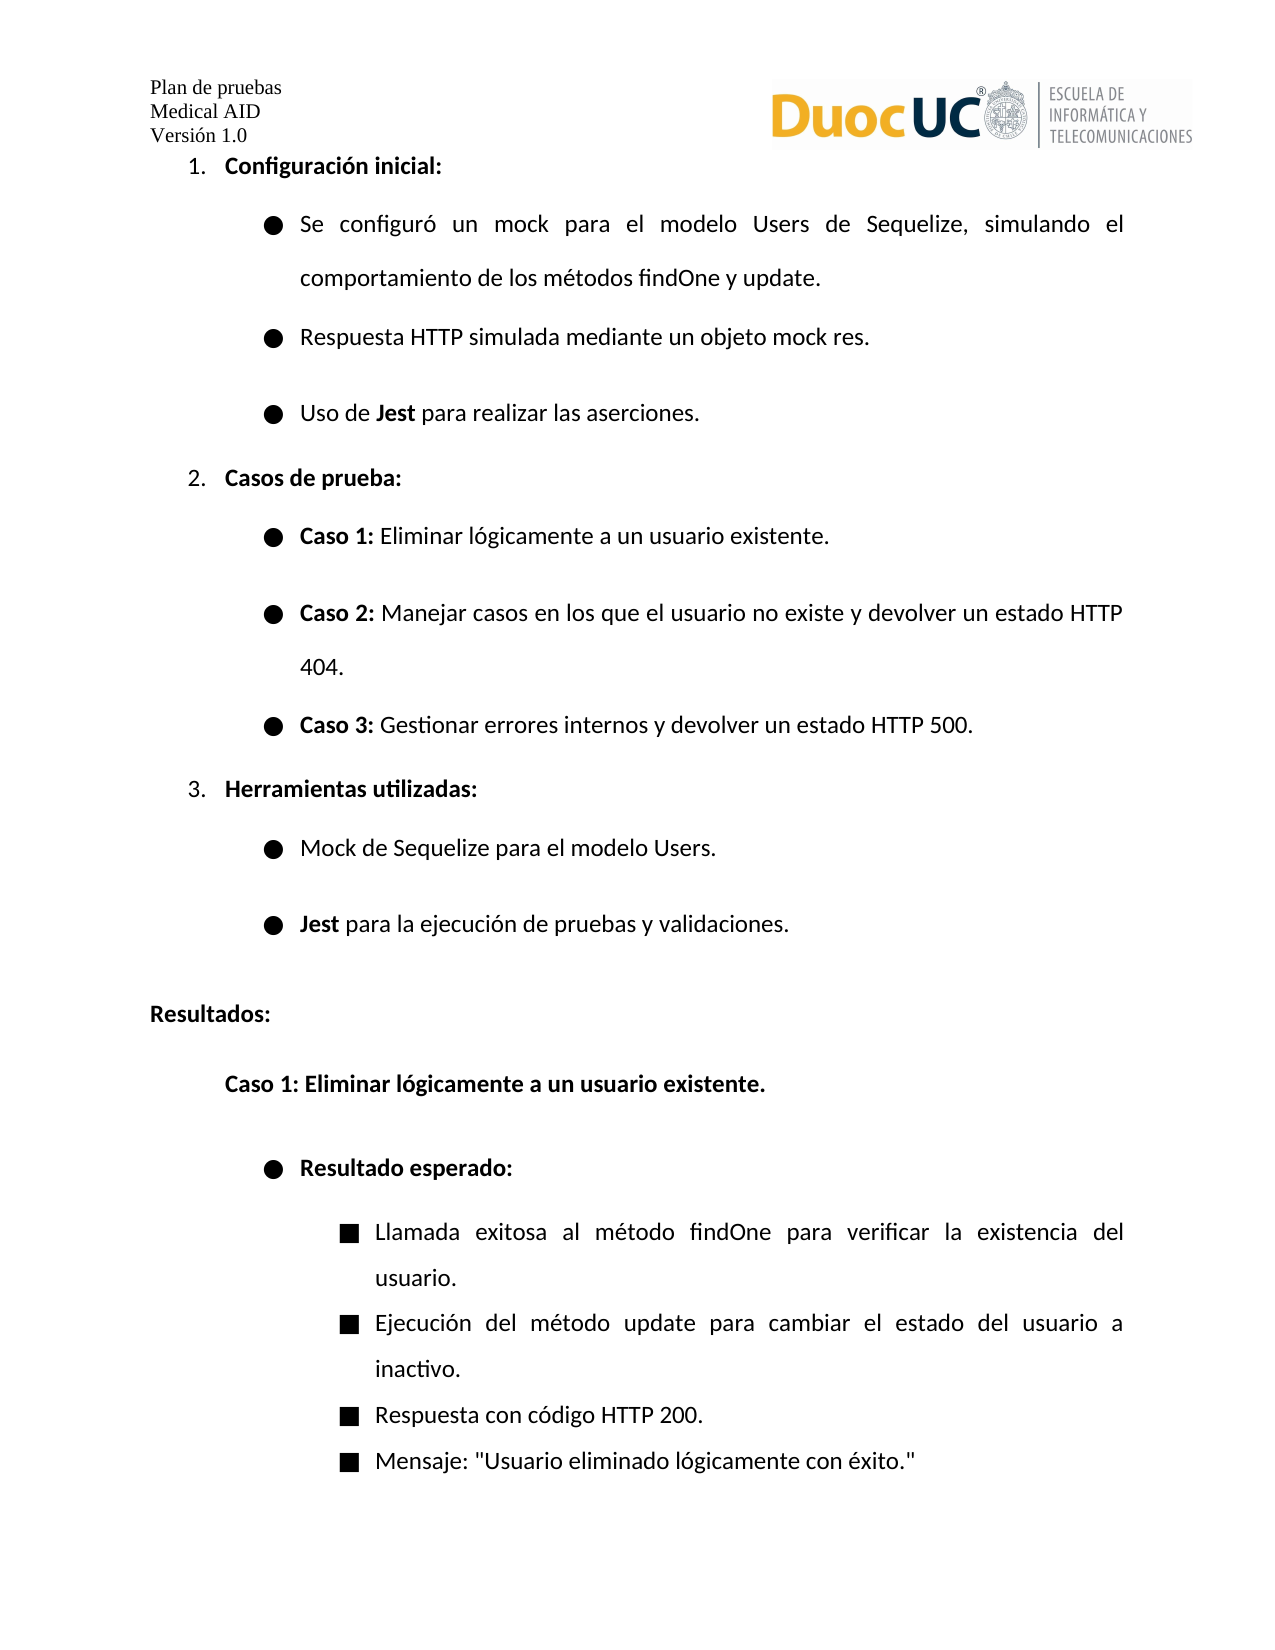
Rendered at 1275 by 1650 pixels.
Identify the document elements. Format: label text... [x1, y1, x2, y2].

list Caso 1: Eliminar lógicamente a un usuario existente. [262, 507, 1125, 559]
list Respuesta con código HTTP 200. [337, 1399, 1125, 1429]
list Se configuró un mock para el modelo Users de Sequelize, simulando el comportamiento de los métodos findOne y update. [262, 196, 1125, 293]
list Mock de Sequelize para el modelo Users. [262, 819, 1125, 870]
picture [771, 79, 1193, 150]
list Caso 3: Gestionar errores internos y devolver un estado HTTP 500. [262, 696, 1125, 748]
list Uso de Jest para realizar las aserciones. [262, 385, 1125, 436]
list Respuesta HTTP simulada mediante un objeto mock res. [262, 308, 1125, 359]
list Herramientas utilizadas: [187, 773, 1125, 804]
list Mensaje: "Usuario eliminado lógicamente con éxito." [337, 1445, 1125, 1475]
list Casos de prueba: [187, 462, 1125, 492]
list Resultado esperado: [262, 1139, 1125, 1191]
list Jest para la ejecución de pruebas y validaciones. [262, 896, 1125, 947]
list Configuración inicial: [187, 150, 1125, 181]
subtitle Resultados: [150, 998, 1125, 1028]
list Caso 2: Manejar casos en los que el usuario no existe y devolver un estado HTTP 404. [262, 584, 1125, 681]
list Ejecución del método update para cambiar el estado del usuario a inactivo. [337, 1308, 1125, 1384]
list Llamada exitosa al método findOne para verificar la existencia del usuario. [337, 1216, 1125, 1292]
text Caso 1: Eliminar lógicamente a un usuario existente. [225, 1068, 1125, 1099]
